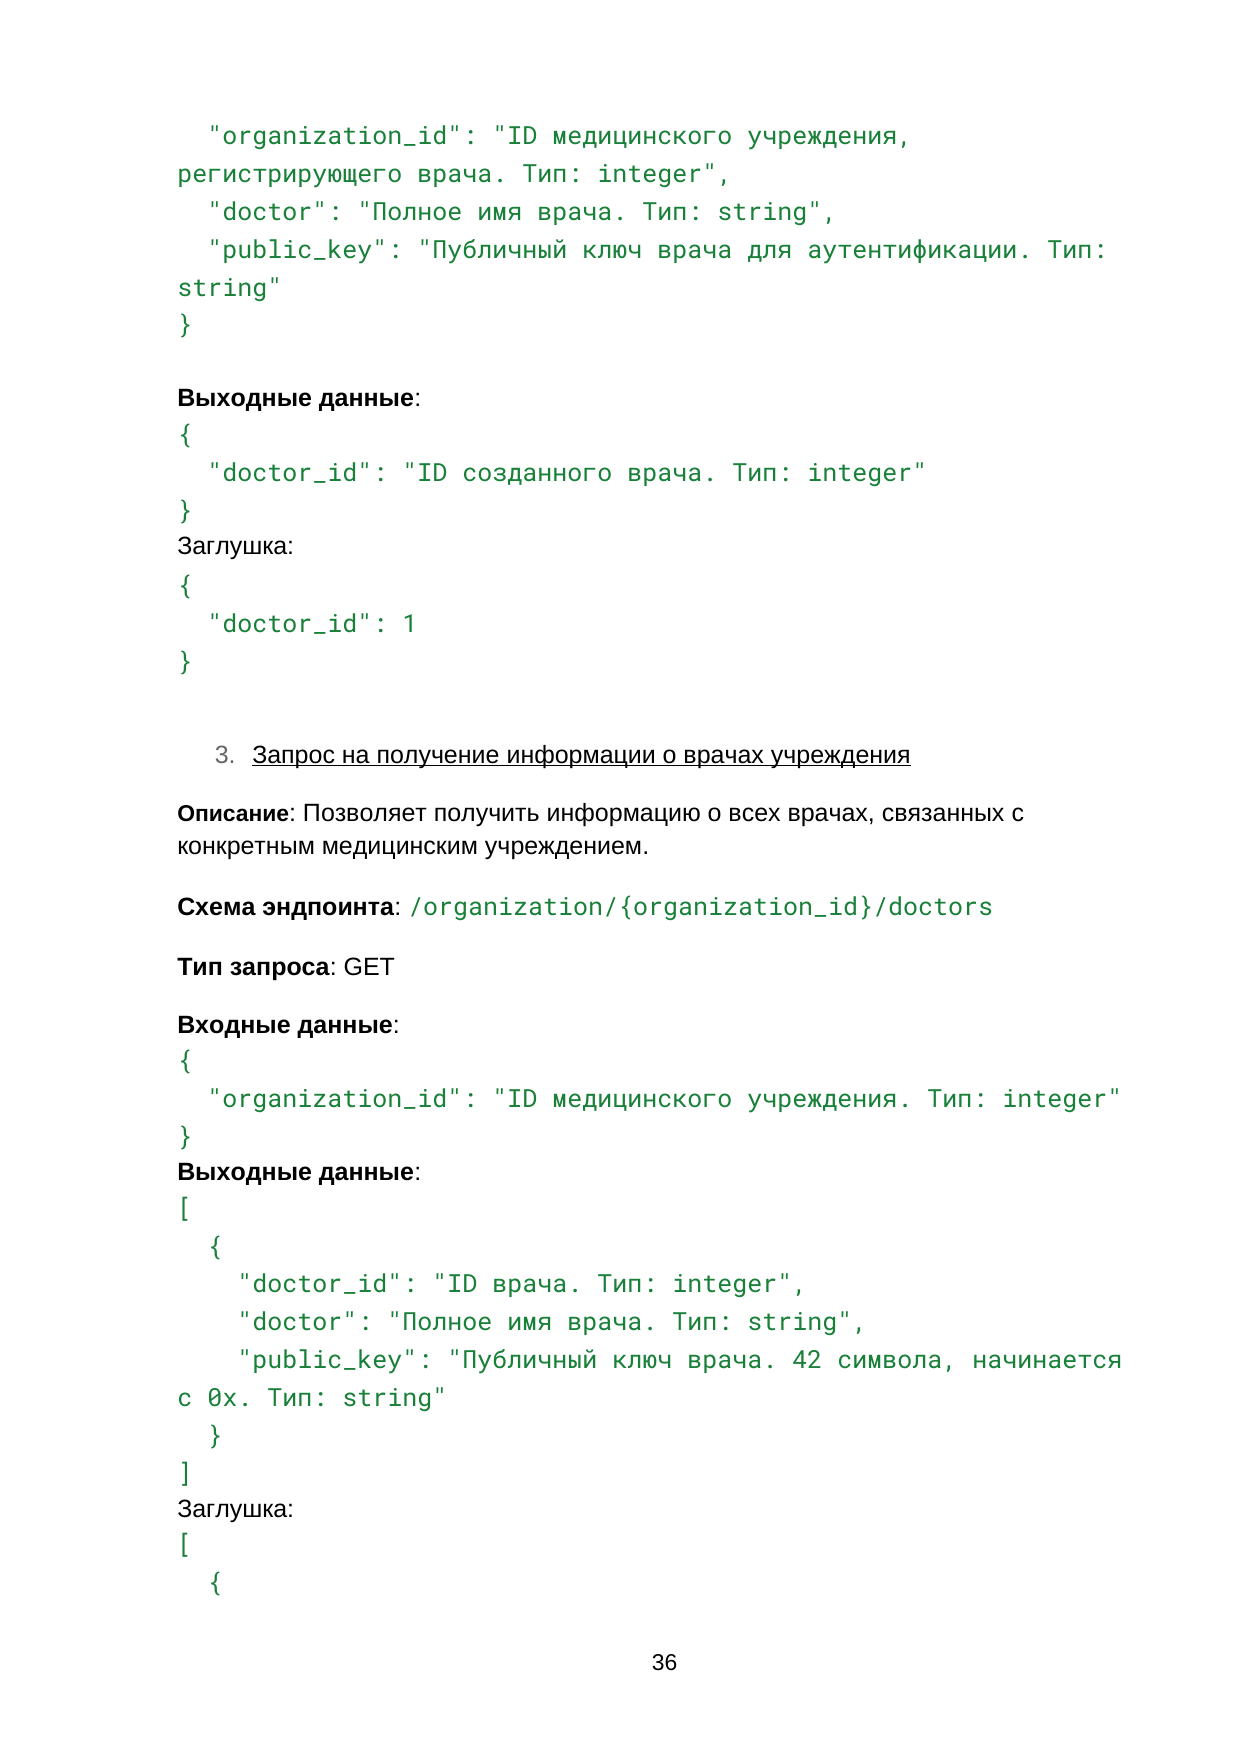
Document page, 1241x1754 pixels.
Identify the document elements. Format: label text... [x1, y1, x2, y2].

subtitle Запрос на получение информации о врачах учреждения [214, 740, 1152, 768]
text Выходные данные: [ [177, 1157, 1152, 1224]
text "doctor": "Полное имя врача. Тип: string", [177, 194, 1152, 227]
text } [177, 493, 1152, 526]
text Тип запроса: GET [177, 952, 1152, 981]
text Описание: Позволяет получить информацию о всех врачах, связанных с конкретным медицинским учреждением. [177, 798, 1152, 859]
text "public_key": "Публичный ключ врача. 42 символа, начинается с 0x. Тип: string" [177, 1342, 1152, 1413]
text Схема эндпоинта: /organization/{organization_id}/doctors [177, 889, 1152, 922]
text { [177, 1565, 1152, 1598]
text "public_key": "Публичный ключ врача для аутентификации. Тип: string" [177, 232, 1152, 303]
text "doctor_id": "ID созданного врача. Тип: integer" [177, 455, 1152, 488]
text "doctor_id": "ID врача. Тип: integer", [177, 1267, 1152, 1300]
text } [177, 1119, 1152, 1152]
text [ [177, 1527, 1152, 1560]
text Заглушка: [177, 531, 1152, 559]
text Входные данные: { [177, 1010, 1152, 1076]
text Выходные данные: { [177, 383, 1152, 450]
text } ] [177, 1418, 1152, 1489]
text { [177, 568, 1152, 601]
text Заглушка: [177, 1494, 1152, 1523]
text "doctor_id": 1 [177, 606, 1152, 639]
text { [177, 1229, 1152, 1262]
text } [177, 308, 1152, 341]
text } [177, 644, 1152, 677]
text "doctor": "Полное имя врача. Тип: string", [177, 1304, 1152, 1338]
text "organization_id": "ID медицинского учреждения. Тип: integer" [177, 1081, 1152, 1114]
text "organization_id": "ID медицинского учреждения, регистрирующего врача. Тип: integer", [177, 118, 1152, 189]
